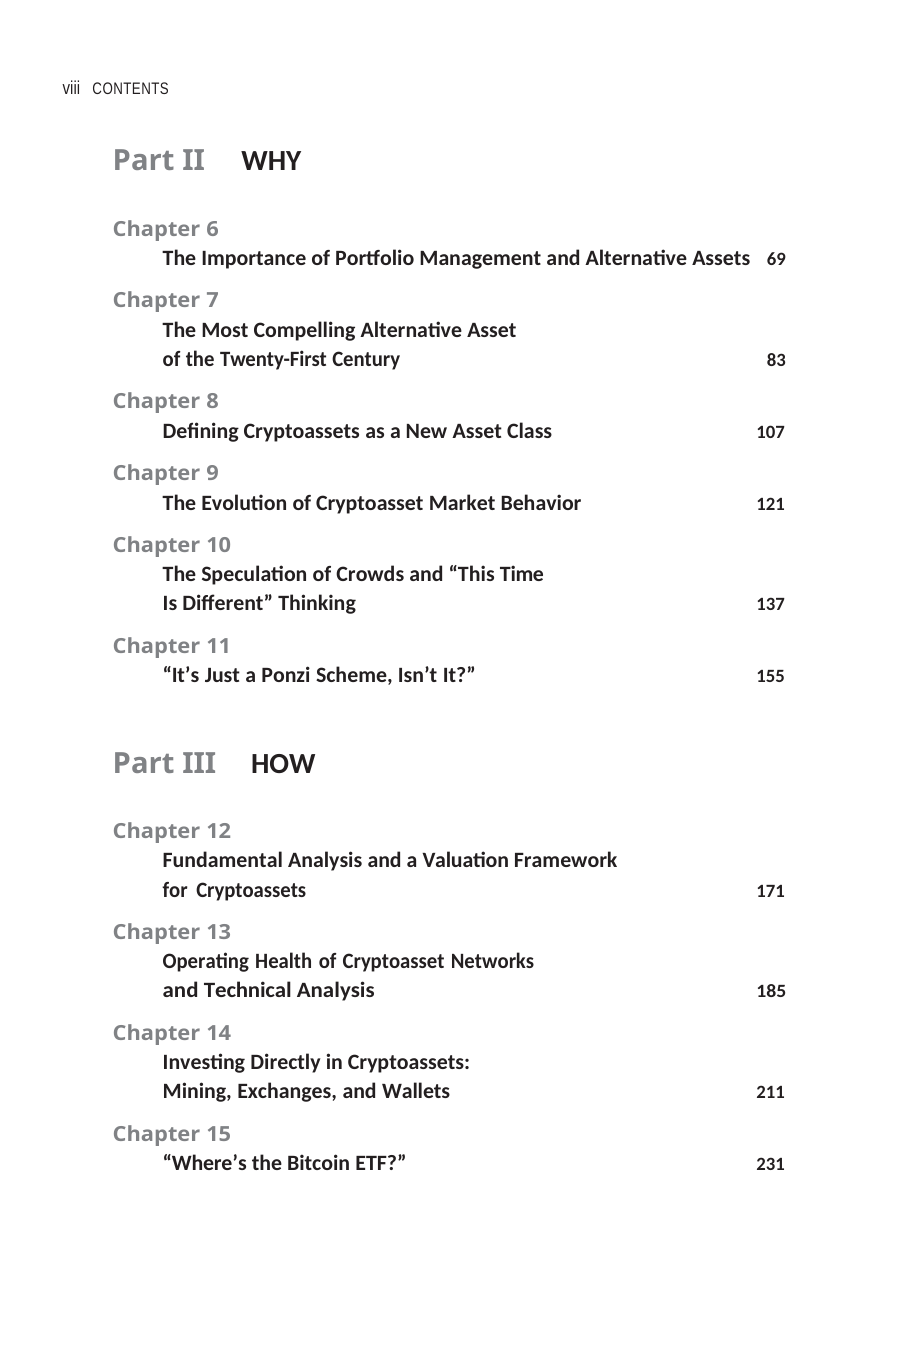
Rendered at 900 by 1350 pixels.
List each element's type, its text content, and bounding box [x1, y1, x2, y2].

subtitle The Evolution of Cryptoasset Market Behavior 121 [162, 489, 800, 515]
text and Technical Analysis 185 [162, 977, 800, 1003]
text Chapter 11 [112, 631, 800, 659]
text Chapter 8 [112, 386, 800, 415]
text Part III HOW [112, 742, 800, 782]
subtitle The Speculation of Crowds and “This Time [162, 561, 800, 587]
subtitle Investing Directly in Cryptoassets: [162, 1048, 800, 1075]
text for Cryptoassets 171 [162, 876, 800, 902]
text Chapter 7 [112, 286, 800, 314]
text Chapter 6 [112, 214, 800, 242]
text Chapter 14 [112, 1018, 800, 1047]
text Chapter 10 [112, 530, 800, 559]
text Chapter 12 [112, 816, 800, 845]
text Part II WHY [112, 139, 800, 179]
text viii CONTENTS [62, 77, 800, 99]
text Chapter 13 [112, 917, 800, 946]
text of the Twenty-First Century 83 [162, 345, 800, 372]
subtitle Fundamental Analysis and a Valuation Framework [162, 847, 800, 873]
subtitle “It’s Just a Ponzi Scheme, Isn’t It?” 155 [162, 661, 800, 688]
subtitle The Importance of Portfolio Management and Alternative Assets 69 [112, 244, 800, 271]
subtitle Operating Health of Cryptoasset Networks [162, 948, 800, 974]
text Mining, Exchanges, and Wallets 211 [162, 1078, 800, 1104]
subtitle “Where’s the Bitcoin ETF?” 231 [162, 1149, 800, 1176]
subtitle Defining Cryptoassets as a New Asset Class 107 [162, 417, 800, 443]
text Is Different” Thinking 137 [162, 589, 800, 616]
text Chapter 9 [112, 458, 800, 487]
subtitle The Most Compelling Alternative Asset [162, 316, 800, 342]
text Chapter 15 [112, 1119, 800, 1148]
